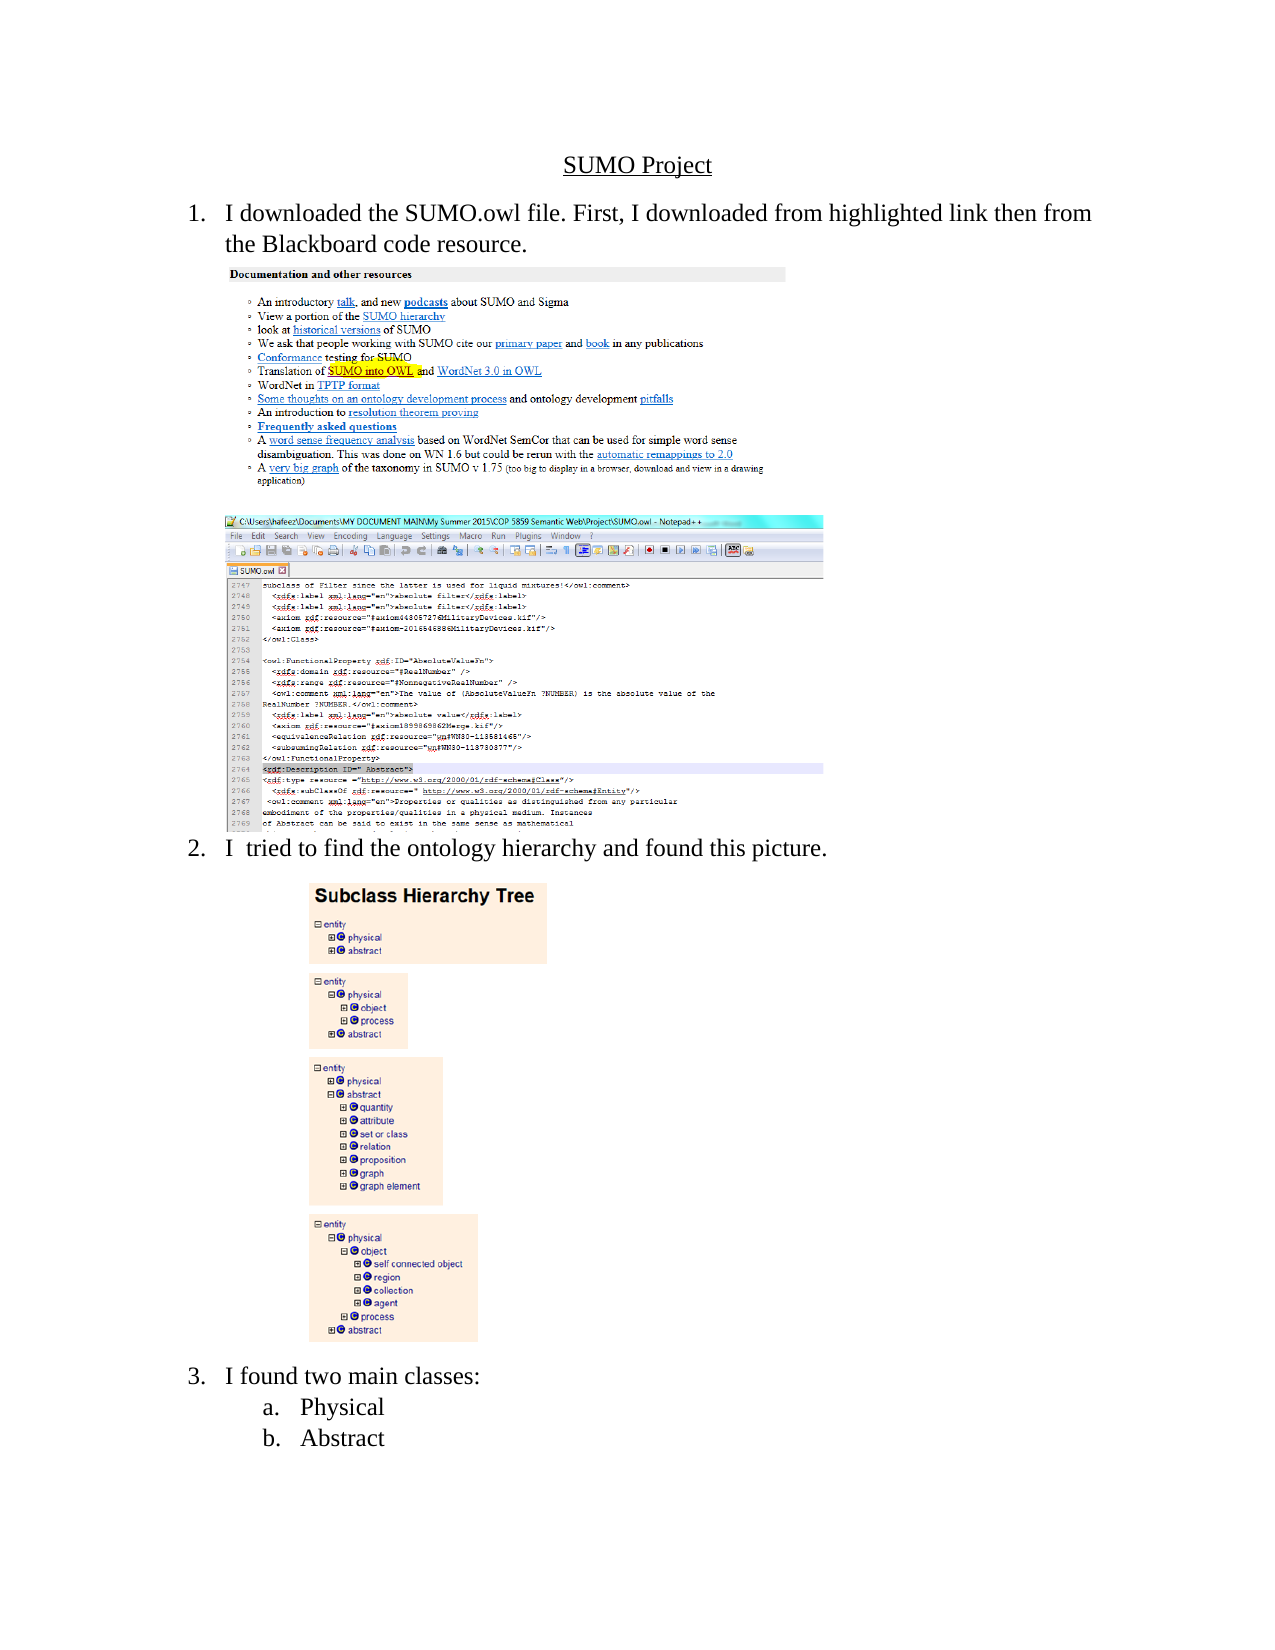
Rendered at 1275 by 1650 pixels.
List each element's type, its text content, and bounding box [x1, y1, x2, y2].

text SUMO Project [150, 150, 1125, 179]
picture [225, 515, 824, 832]
list I downloaded the SUMO.owl file. First, I downloaded from highlighted link then from the Blackboard code resource. [187, 198, 1125, 257]
list I found two main classes: [187, 1361, 1125, 1390]
list I tried to find the ontology hierarchy and found this picture. [187, 833, 1125, 862]
picture [300, 881, 562, 1342]
list Abstract [262, 1423, 1125, 1452]
picture [225, 259, 786, 513]
list Physical [262, 1392, 1125, 1421]
